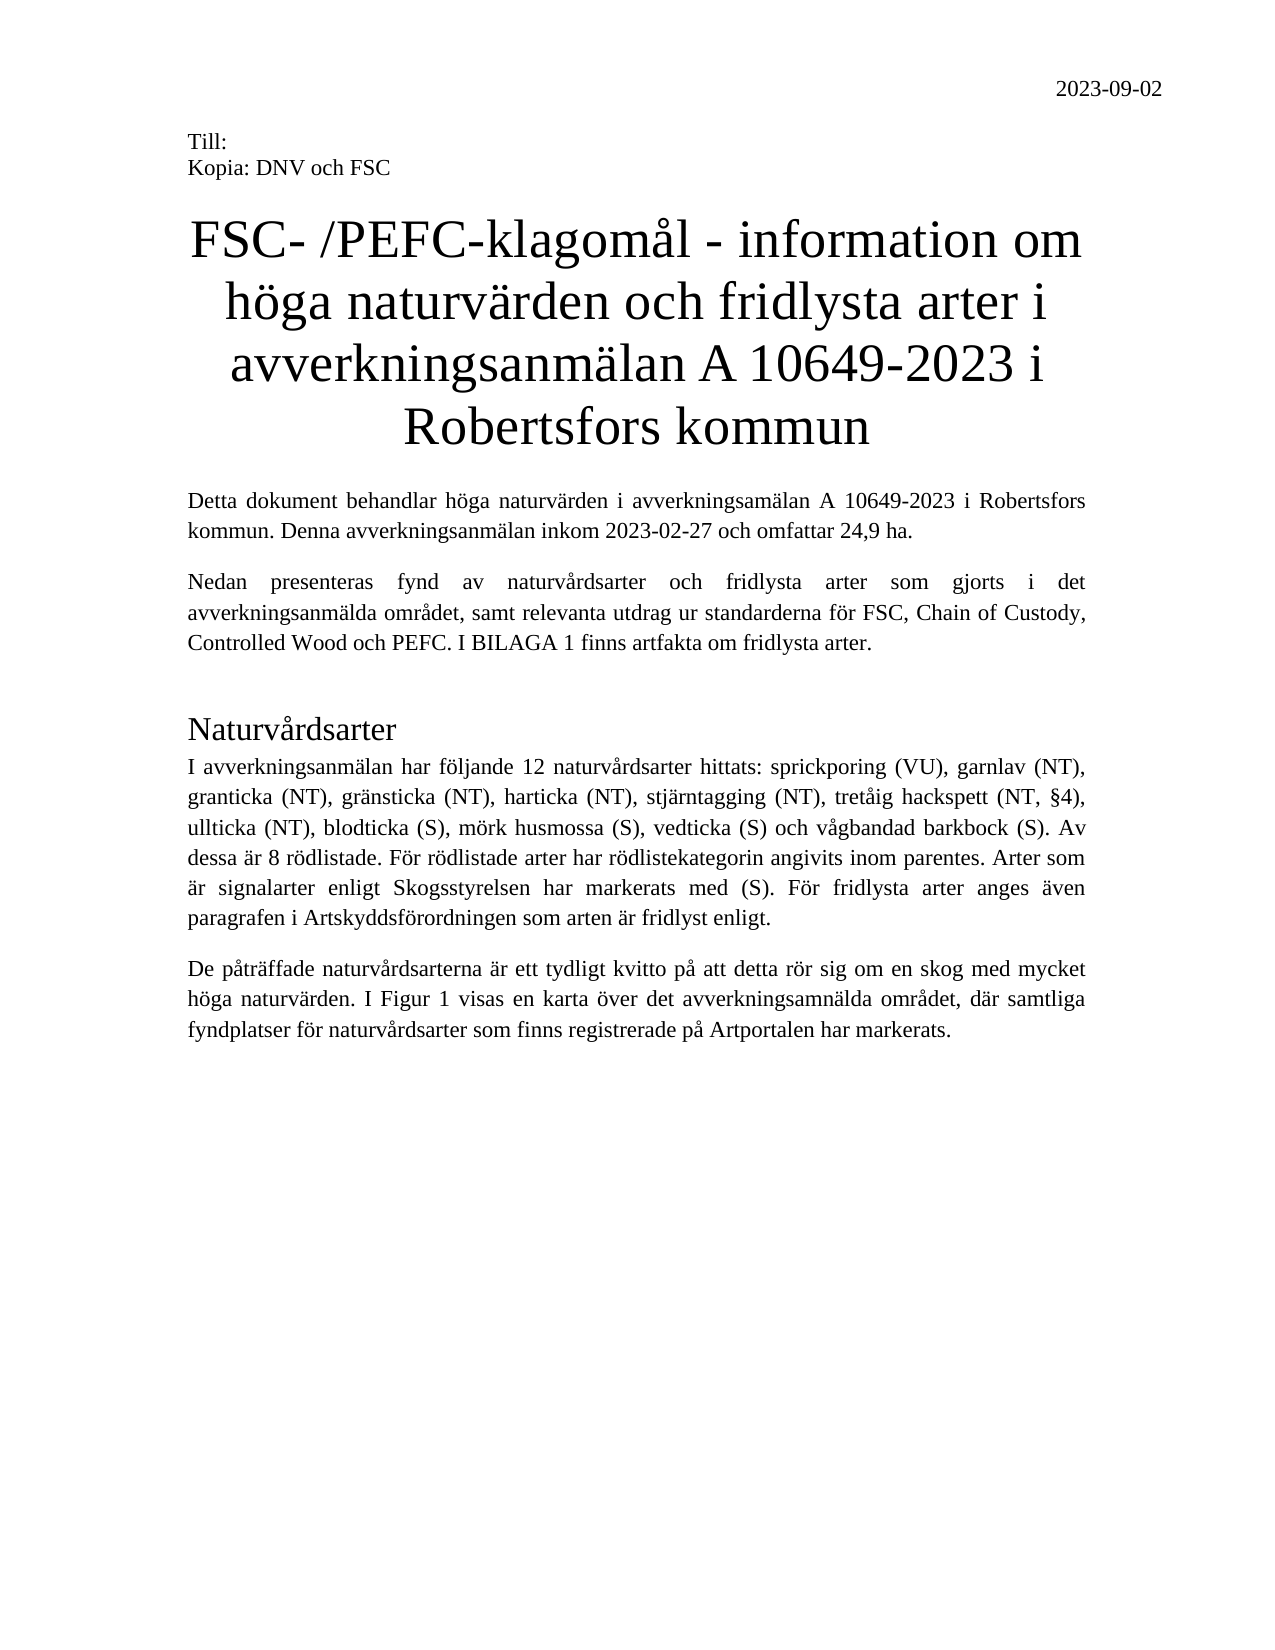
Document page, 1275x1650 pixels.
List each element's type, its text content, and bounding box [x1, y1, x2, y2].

subtitle Naturvårdsarter [187, 709, 1087, 747]
text De påträffade naturvårdsarterna är ett tydligt kvitto på att detta rör sig om en skog med mycket höga naturvärden. I Figur 1 visas en karta över det avverkningsamnälda området, där samtliga fyndplatser för naturvårdsarter som finns registrerade på Artportalen har markerats. [187, 955, 1087, 1042]
title FSC- /PEFC-klagomål - information om höga naturvärden och fridlysta arter i avverkningsanmälan A 10649-2023 i Robertsfors kommun [187, 207, 1087, 456]
text Detta dokument behandlar höga naturvärden i avverkningsamälan A 10649-2023 i Robertsfors kommun. Denna avverkningsanmälan inkom 2023-02-27 och omfattar 24,9 ha. [187, 487, 1087, 544]
text Nedan presenteras fynd av naturvårdsarter och fridlysta arter som gjorts i det avverkningsanmälda området, samt relevanta utdrag ur standarderna för FSC, Chain of Custody, Controlled Wood och PEFC. I BILAGA 1 finns artfakta om fridlysta arter. [187, 568, 1087, 655]
text I avverkningsanmälan har följande 12 naturvårdsarter hittats: sprickporing (VU), garnlav (NT), granticka (NT), gränsticka (NT), harticka (NT), stjärntagging (NT), tretåig hackspett (NT, §4), ullticka (NT), blodticka (S), mörk husmossa (S), vedticka (S) och vågbandad barkbock (S). Av dessa är 8 rödlistade. För rödlistade arter har rödlistekategorin angivits inom parentes. Arter som är signalarter enligt Skogsstyrelsen har markerats med (S). För fridlysta arter anges även paragrafen i Artskyddsförordningen som arten är fridlyst enligt. [187, 753, 1087, 931]
